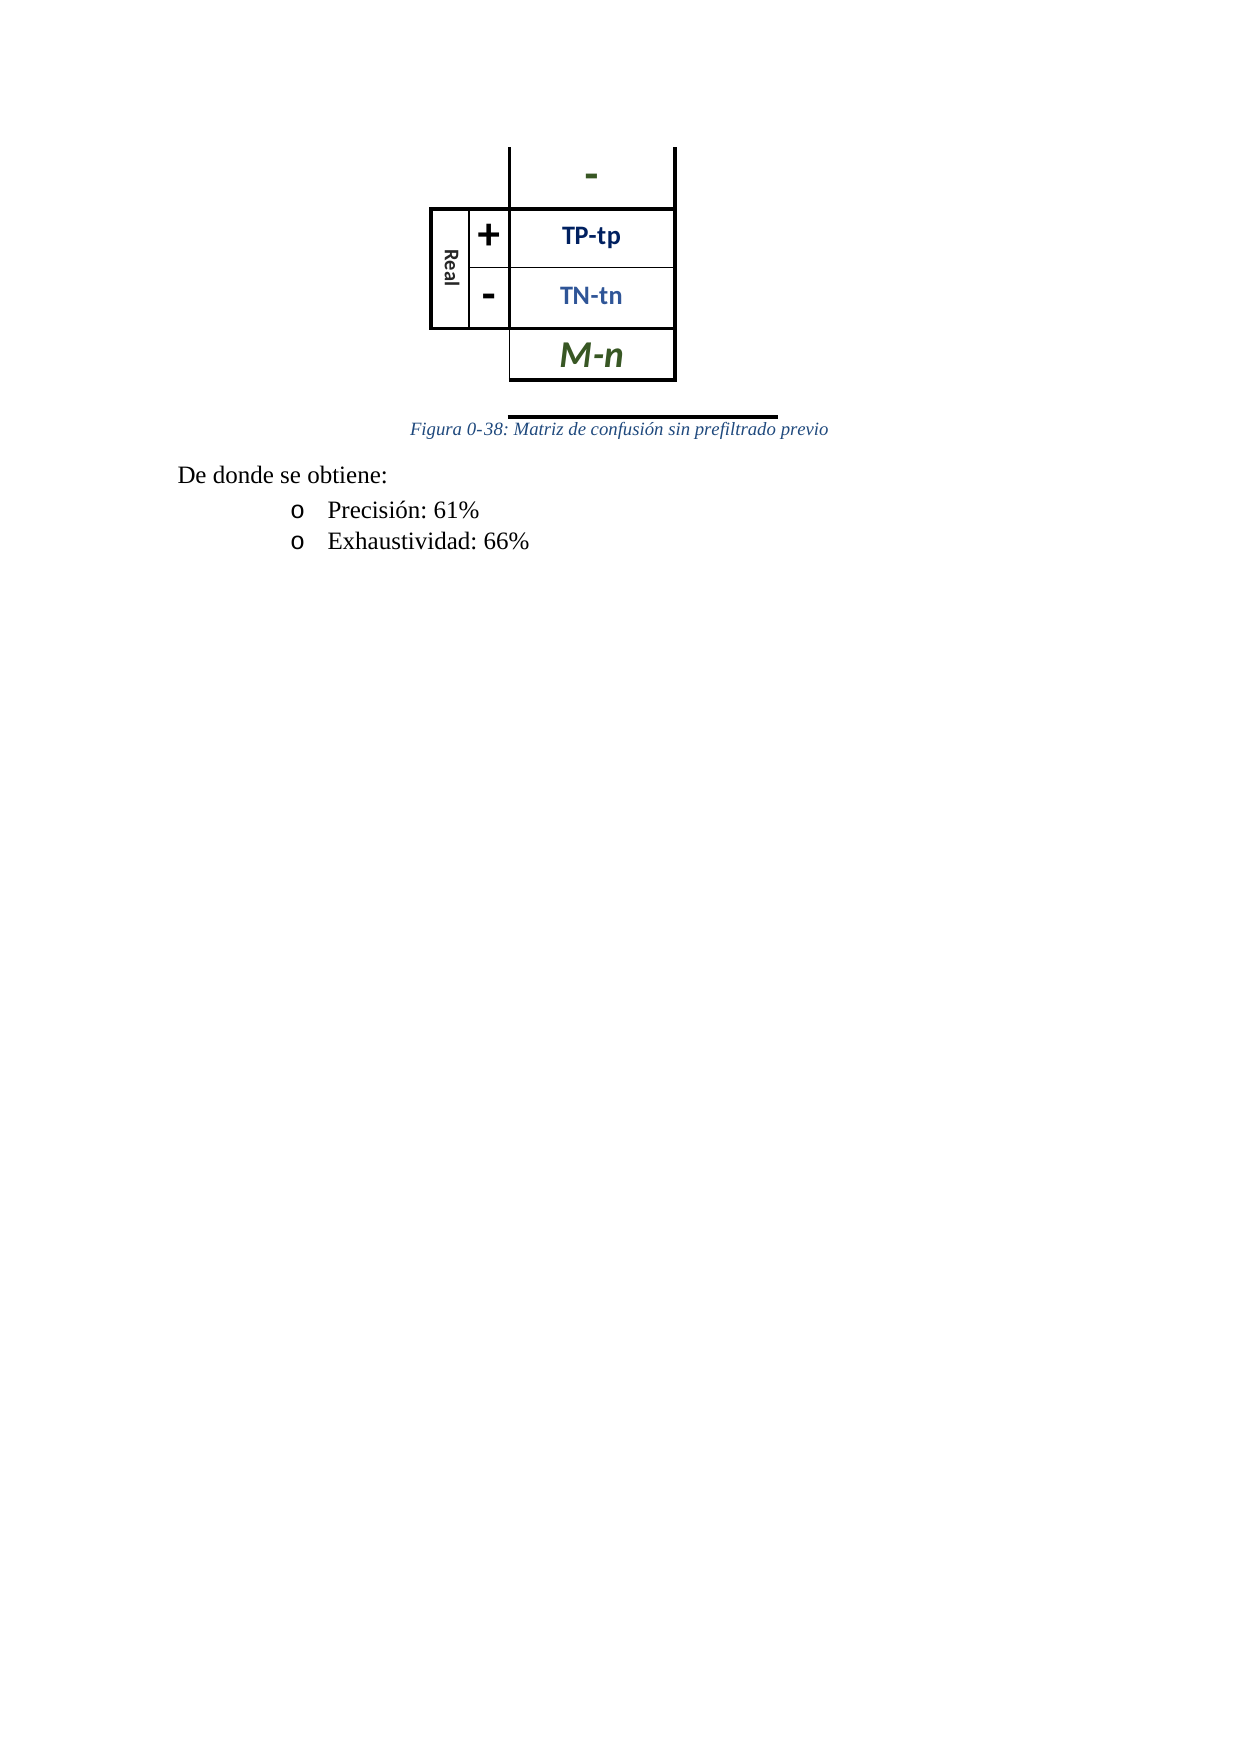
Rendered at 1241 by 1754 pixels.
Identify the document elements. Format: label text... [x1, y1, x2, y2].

list Exhaustividad: 66% [290, 526, 1063, 557]
text De donde se obtiene: [177, 461, 1063, 489]
list Precisión: 61% [290, 496, 1063, 526]
